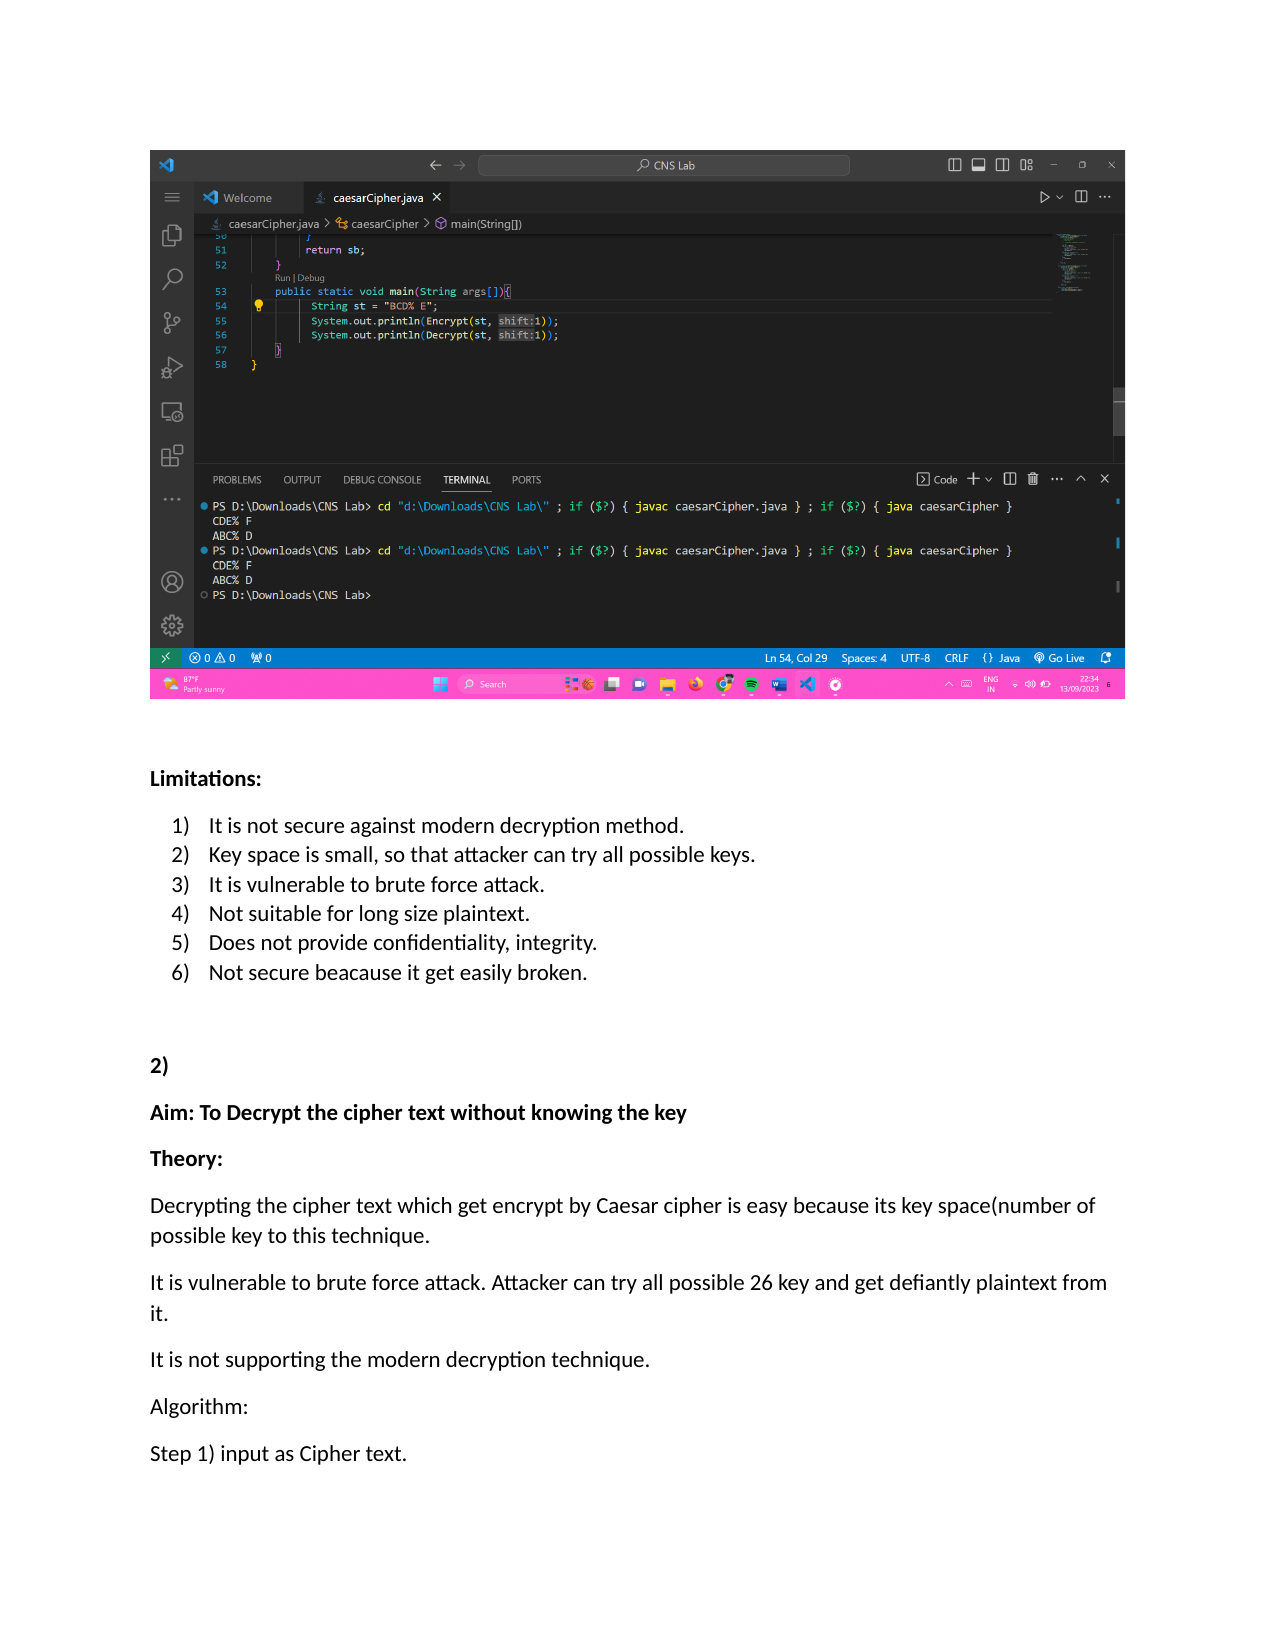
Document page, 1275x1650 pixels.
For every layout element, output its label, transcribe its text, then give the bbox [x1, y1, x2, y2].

text Theory: [150, 1144, 1125, 1173]
list It is not secure against modern decryption method. [171, 811, 1125, 839]
list Does not provide confidentiality, integrity. [171, 928, 1125, 957]
list Not secure beacause it get easily broken. [171, 958, 1125, 986]
text Step 1) input as Cipher text. [150, 1439, 1125, 1467]
list Not suitable for long size plaintext. [171, 899, 1125, 927]
text Algorithm: [150, 1392, 1125, 1421]
text It is vulnerable to brute force attack. Attacker can try all possible 26 key and get defiantly plaintext from it. [150, 1268, 1125, 1327]
text Decrypting the cipher text which get encrypt by Caesar cipher is easy because its key space(number of possible key to this technique. [150, 1191, 1125, 1250]
text Limitations: [150, 764, 1125, 792]
text Aim: To Decrypt the cipher text without knowing the key [150, 1098, 1125, 1126]
list Key space is small, so that attacker can try all possible keys. [171, 840, 1125, 868]
text It is not supporting the modern decryption technique. [150, 1346, 1125, 1374]
list It is vulnerable to brute force attack. [171, 870, 1125, 898]
picture [150, 150, 1125, 699]
text 2) [150, 1051, 1125, 1079]
